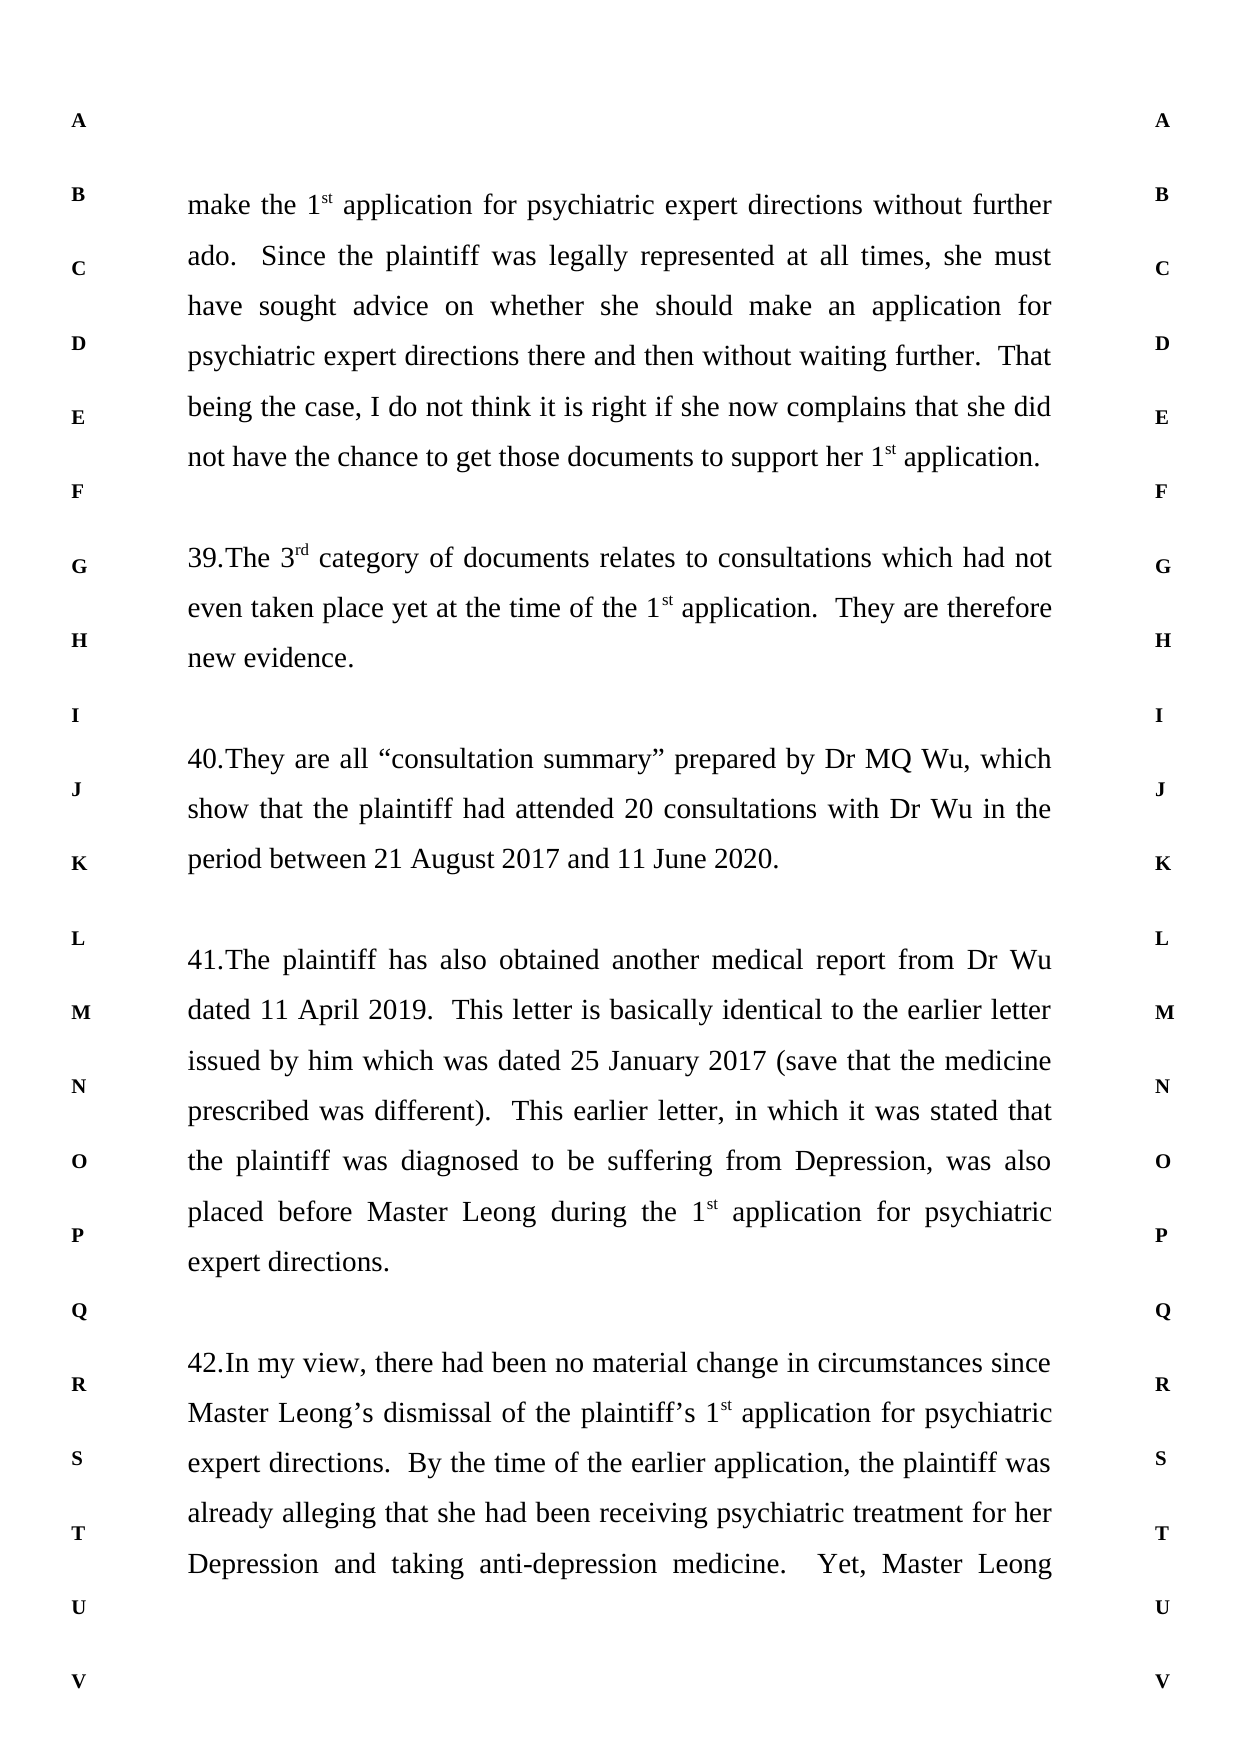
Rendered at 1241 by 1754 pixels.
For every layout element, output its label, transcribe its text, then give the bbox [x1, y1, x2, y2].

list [187, 187, 1053, 473]
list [187, 1345, 1053, 1579]
list The plaintiff has also obtained another medical report from Dr Wu dated 11 April 2019. This letter is basically identical to the earlier letter issued by him which was dated 25 January 2017 (save that the medicine prescribed was different). This earlier letter, in which it was stated that the plaintiff was diagnosed to be suffering from Depression, was also placed before Master Leong during the 1st application for psychiatric expert directions. [187, 942, 1053, 1278]
list They are all “consultation summary” prepared by Dr MQ Wu, which show that the plaintiff had attended 20 consultations with Dr Wu in the period between 21 August 2017 and 11 June 2020. [187, 741, 1053, 875]
list The 3rd category of documents relates to consultations which had not even taken place yet at the time of the 1st application. They are therefore new evidence. [187, 540, 1053, 674]
